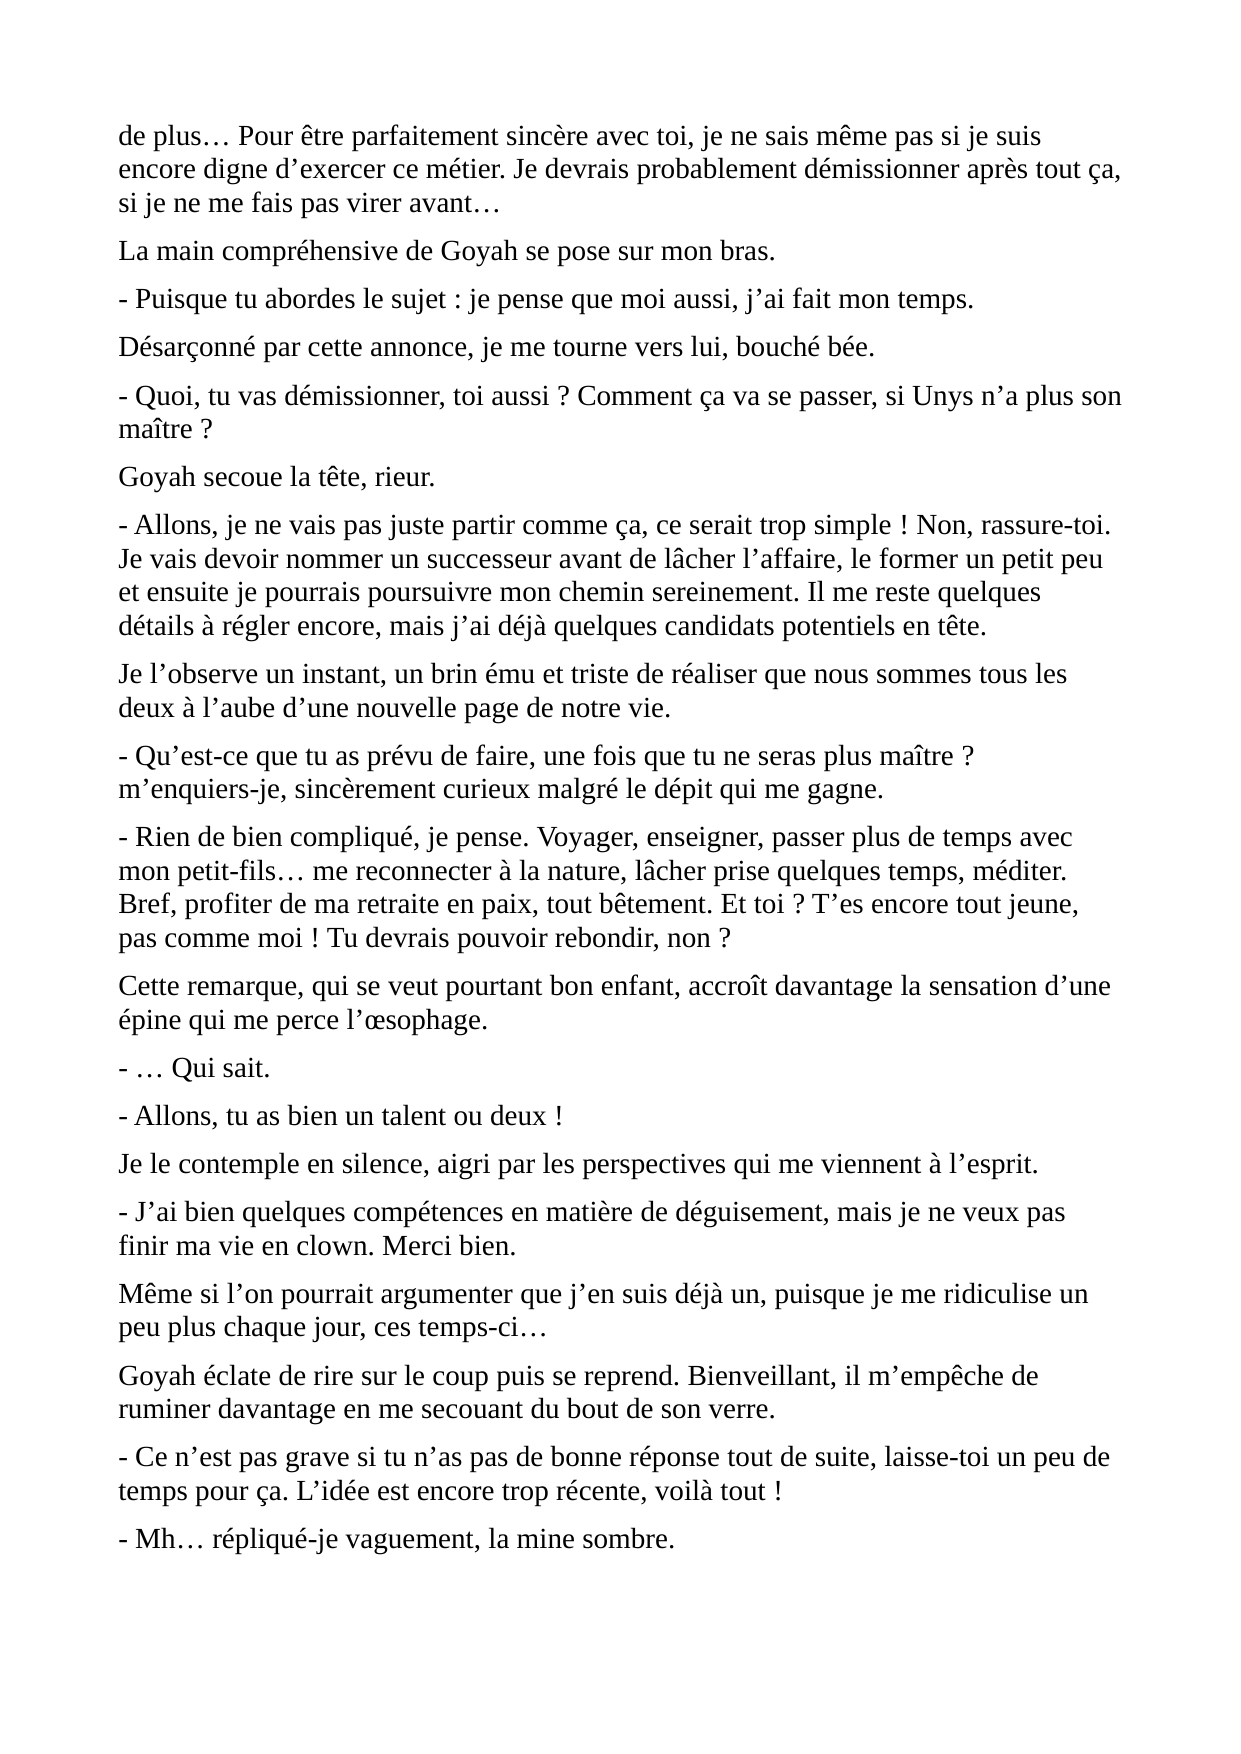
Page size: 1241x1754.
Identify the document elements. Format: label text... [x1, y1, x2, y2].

text La main compréhensive de Goyah se pose sur mon bras. [118, 233, 1122, 267]
text Goyah secoue la tête, rieur. [118, 459, 1122, 493]
text Goyah éclate de rire sur le coup puis se reprend. Bienveillant, il m’empêche de ruminer davantage en me secouant du bout de son verre. [118, 1358, 1122, 1425]
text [118, 118, 1122, 219]
text Cette remarque, qui se veut pourtant bon enfant, accroît davantage la sensation d’une épine qui me perce l’œsophage. [118, 968, 1122, 1035]
text - Allons, tu as bien un talent ou deux ! [118, 1098, 1122, 1132]
text Je le contemple en silence, aigri par les perspectives qui me viennent à l’esprit. [118, 1146, 1122, 1180]
text - J’ai bien quelques compétences en matière de déguisement, mais je ne veux pas finir ma vie en clown. Merci bien. [118, 1194, 1122, 1261]
text - Mh… répliqué-je vaguement, la mine sombre. [118, 1521, 1122, 1554]
text - Rien de bien compliqué, je pense. Voyager, enseigner, passer plus de temps avec mon petit-fils… me reconnecter à la nature, lâcher prise quelques temps, méditer. Bref, profiter de ma retraite en paix, tout bêtement. Et toi ? T’es encore tout jeune, pas comme moi ! Tu devrais pouvoir rebondir, non ? [118, 819, 1122, 954]
text - … Qui sait. [118, 1050, 1122, 1083]
text - Qu’est-ce que tu as prévu de faire, une fois que tu ne seras plus maître ? m’enquiers-je, sincèrement curieux malgré le dépit qui me gagne. [118, 738, 1122, 805]
text - Allons, je ne vais pas juste partir comme ça, ce serait trop simple ! Non, rassure-toi. Je vais devoir nommer un successeur avant de lâcher l’affaire, le former un petit peu et ensuite je pourrais poursuivre mon chemin sereinement. Il me reste quelques détails à régler encore, mais j’ai déjà quelques candidats potentiels en tête. [118, 507, 1122, 642]
text Je l’observe un instant, un brin ému et triste de réaliser que nous sommes tous les deux à l’aube d’une nouvelle page de notre vie. [118, 656, 1122, 723]
text - Puisque tu abordes le sujet : je pense que moi aussi, j’ai fait mon temps. [118, 281, 1122, 315]
text Même si l’on pourrait argumenter que j’en suis déjà un, puisque je me ridiculise un peu plus chaque jour, ces temps-ci… [118, 1276, 1122, 1343]
text - Ce n’est pas grave si tu n’as pas de bonne réponse tout de suite, laisse-toi un peu de temps pour ça. L’idée est encore trop récente, voilà tout ! [118, 1439, 1122, 1506]
text Désarçonné par cette annonce, je me tourne vers lui, bouché bée. [118, 329, 1122, 363]
text - Quoi, tu vas démissionner, toi aussi ? Comment ça va se passer, si Unys n’a plus son maître ? [118, 378, 1122, 445]
